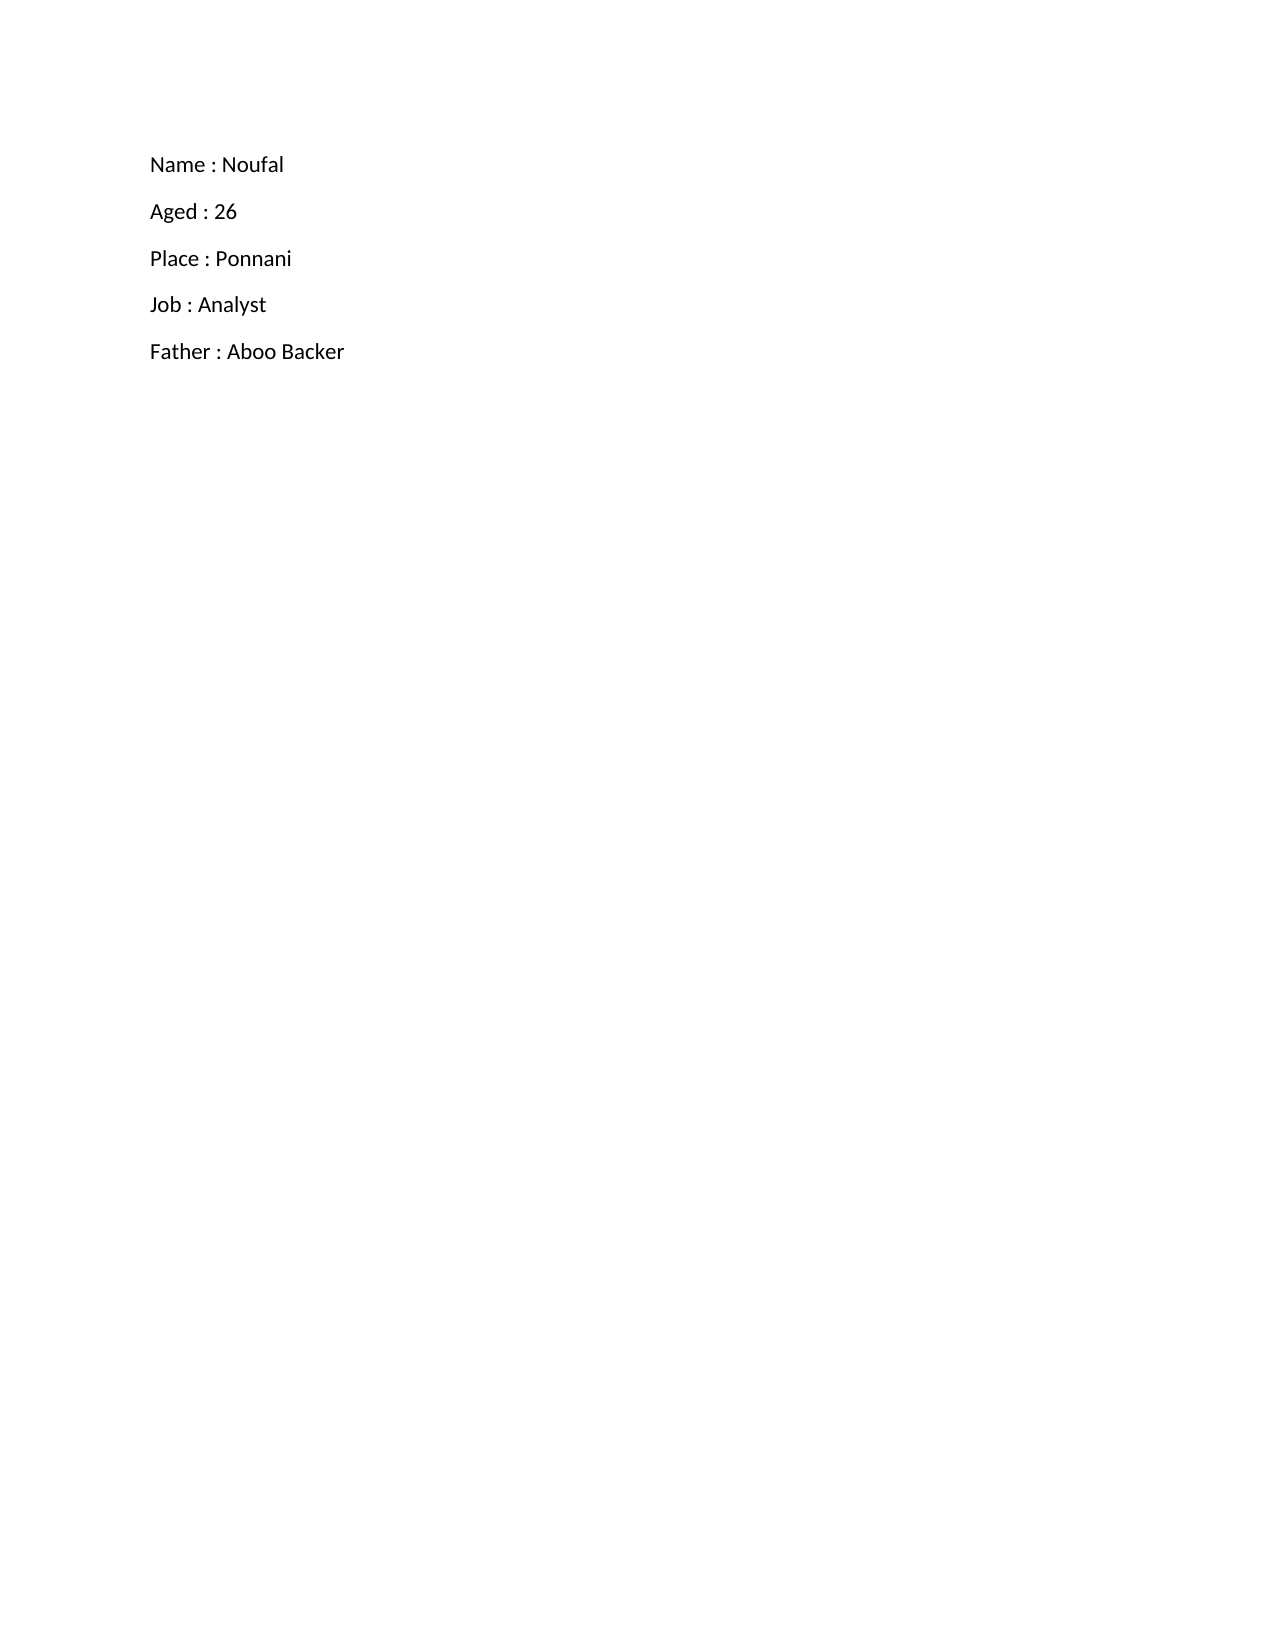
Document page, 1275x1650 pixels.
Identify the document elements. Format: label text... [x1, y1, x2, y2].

text Name : Noufal [150, 150, 1125, 178]
text Aged : 26 [150, 197, 1125, 225]
text Place : Ponnani [150, 244, 1125, 272]
text Father : Aboo Backer [150, 337, 1125, 366]
text Job : Analyst [150, 291, 1125, 319]
